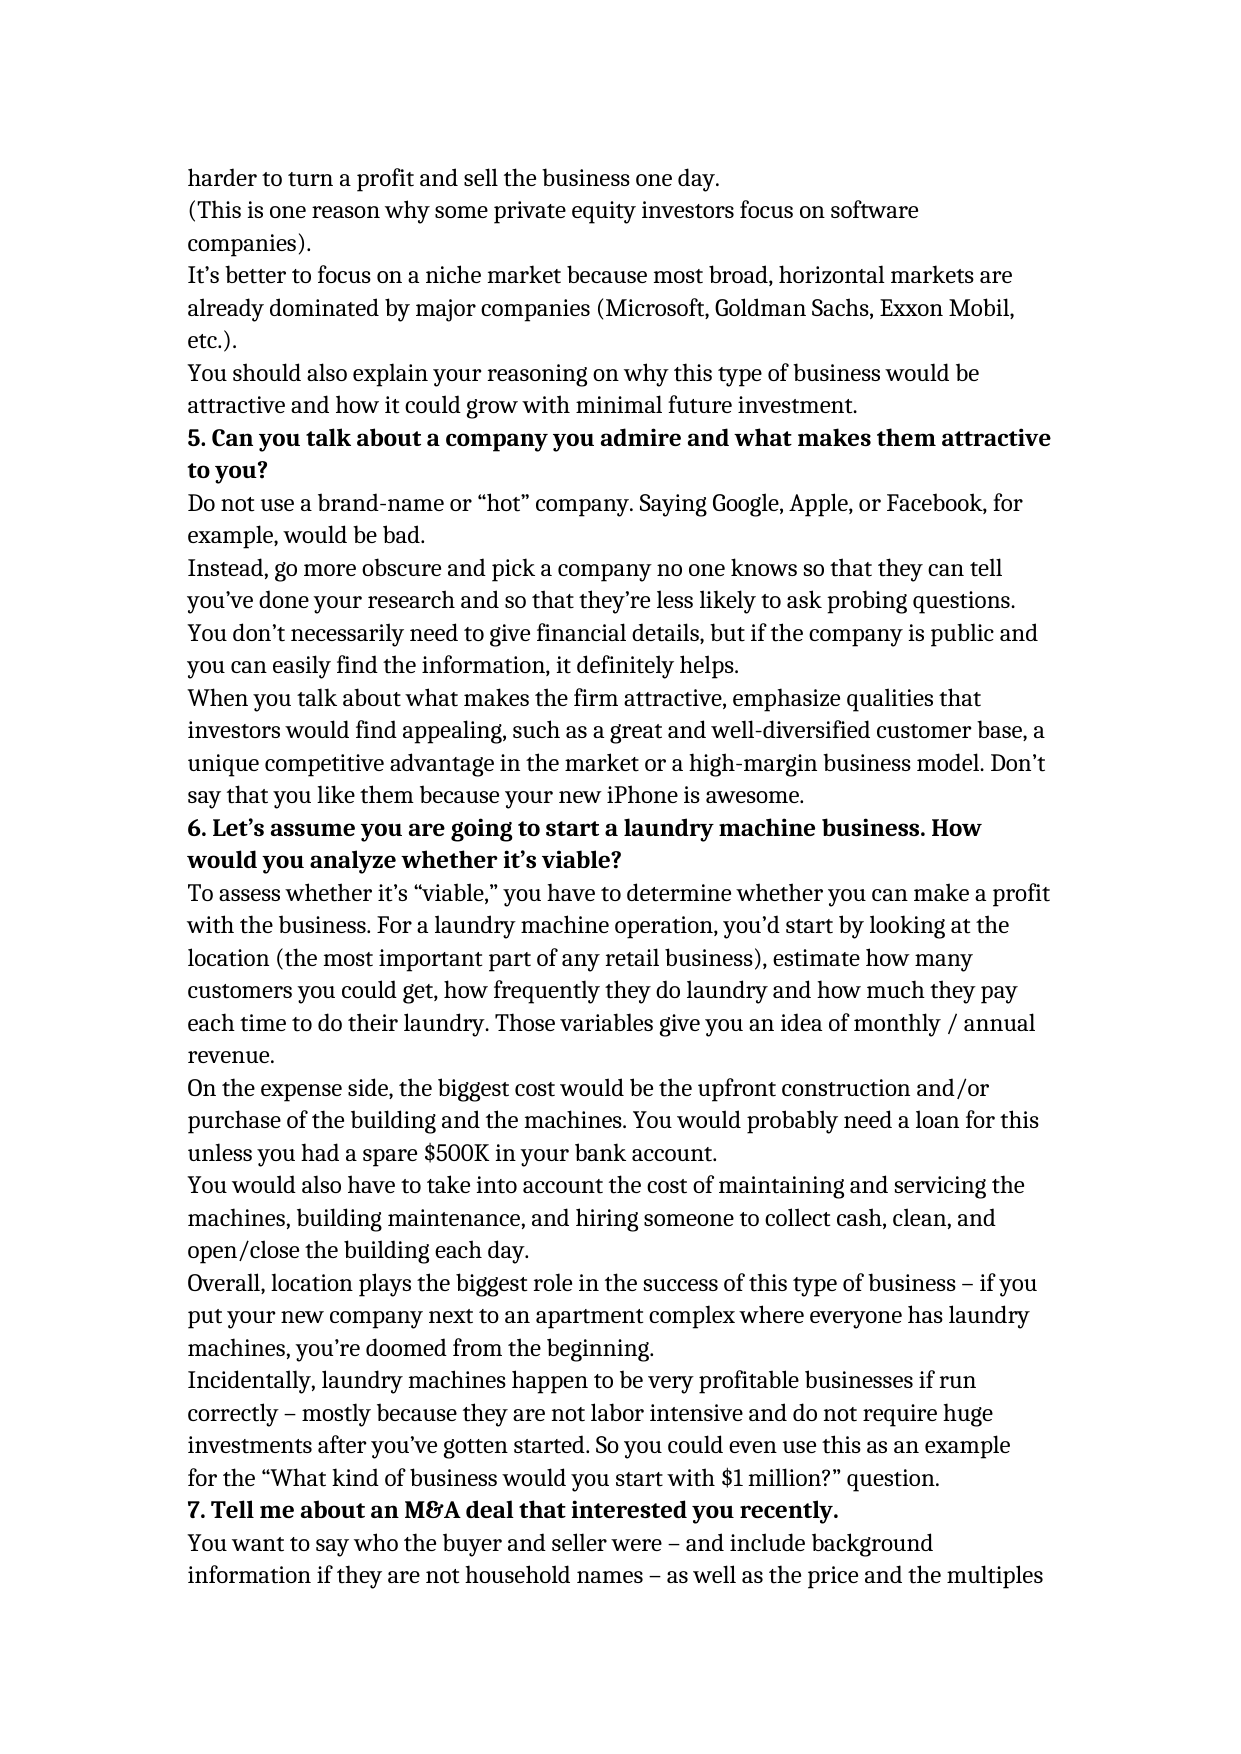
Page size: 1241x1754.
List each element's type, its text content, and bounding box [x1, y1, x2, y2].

text say that you like them because your new iPhone is awesome. [187, 779, 1053, 812]
text 7. Tell me about an M&A deal that interested you recently. [187, 1494, 1053, 1527]
text investors would find appealing, such as a great and well-diversified customer base, a [187, 714, 1053, 747]
text You should also explain your reasoning on why this type of business would be [187, 357, 1053, 389]
text already dominated by major companies (Microsoft, Goldman Sachs, Exxon Mobil, [187, 292, 1053, 324]
text you can easily find the information, it definitely helps. [187, 649, 1053, 682]
text Do not use a brand-name or “hot” company. Saying Google, Apple, or Facebook, for [187, 487, 1053, 519]
text for the “What kind of business would you start with $1 million?” question. [187, 1462, 1053, 1494]
text investments after you’ve gotten started. So you could even use this as an example [187, 1429, 1053, 1462]
text On the expense side, the biggest cost would be the upfront construction and/or [187, 1072, 1053, 1104]
text attractive and how it could grow with minimal future investment. [187, 389, 1053, 422]
text harder to turn a profit and sell the business one day. [187, 162, 1053, 194]
text You don’t necessarily need to give financial details, but if the company is public and [187, 617, 1053, 649]
text When you talk about what makes the firm attractive, emphasize qualities that [187, 682, 1053, 714]
text would you analyze whether it’s viable? [187, 844, 1053, 877]
text example, would be bad. [187, 519, 1053, 552]
text You would also have to take into account the cost of maintaining and servicing the [187, 1169, 1053, 1202]
text put your new company next to an apartment complex where everyone has laundry [187, 1299, 1053, 1332]
text unless you had a spare $500K in your bank account. [187, 1137, 1053, 1169]
text revenue. [187, 1039, 1053, 1072]
text Incidentally, laundry machines happen to be very profitable businesses if run [187, 1364, 1053, 1397]
text information if they are not household names – as well as the price and the multiples [187, 1559, 1053, 1592]
text It’s better to focus on a niche market because most broad, horizontal markets are [187, 259, 1053, 292]
text 6. Let’s assume you are going to start a laundry machine business. How [187, 812, 1053, 844]
text purchase of the building and the machines. You would probably need a loan for this [187, 1104, 1053, 1137]
text machines, building maintenance, and hiring someone to collect cash, clean, and [187, 1202, 1053, 1234]
text to you? [187, 454, 1053, 487]
text 5. Can you talk about a company you admire and what makes them attractive [187, 422, 1053, 454]
text with the business. For a laundry machine operation, you’d start by looking at the [187, 909, 1053, 942]
text (This is one reason why some private equity investors focus on software [187, 194, 1053, 227]
text To assess whether it’s “viable,” you have to determine whether you can make a profit [187, 877, 1053, 909]
text companies). [187, 227, 1053, 259]
text machines, you’re doomed from the beginning. [187, 1332, 1053, 1364]
text You want to say who the buyer and seller were – and include background [187, 1527, 1053, 1559]
text Instead, go more obscure and pick a company no one knows so that they can tell [187, 552, 1053, 584]
text customers you could get, how frequently they do laundry and how much they pay [187, 974, 1053, 1007]
text unique competitive advantage in the market or a high-margin business model. Don’t [187, 747, 1053, 779]
text you’ve done your research and so that they’re less likely to ask probing questions. [187, 584, 1053, 617]
text each time to do their laundry. Those variables give you an idea of monthly / annual [187, 1007, 1053, 1039]
text correctly – mostly because they are not labor intensive and do not require huge [187, 1397, 1053, 1429]
text etc.). [187, 324, 1053, 357]
text Overall, location plays the biggest role in the success of this type of business – if you [187, 1267, 1053, 1299]
text open/close the building each day. [187, 1234, 1053, 1267]
text location (the most important part of any retail business), estimate how many [187, 942, 1053, 974]
